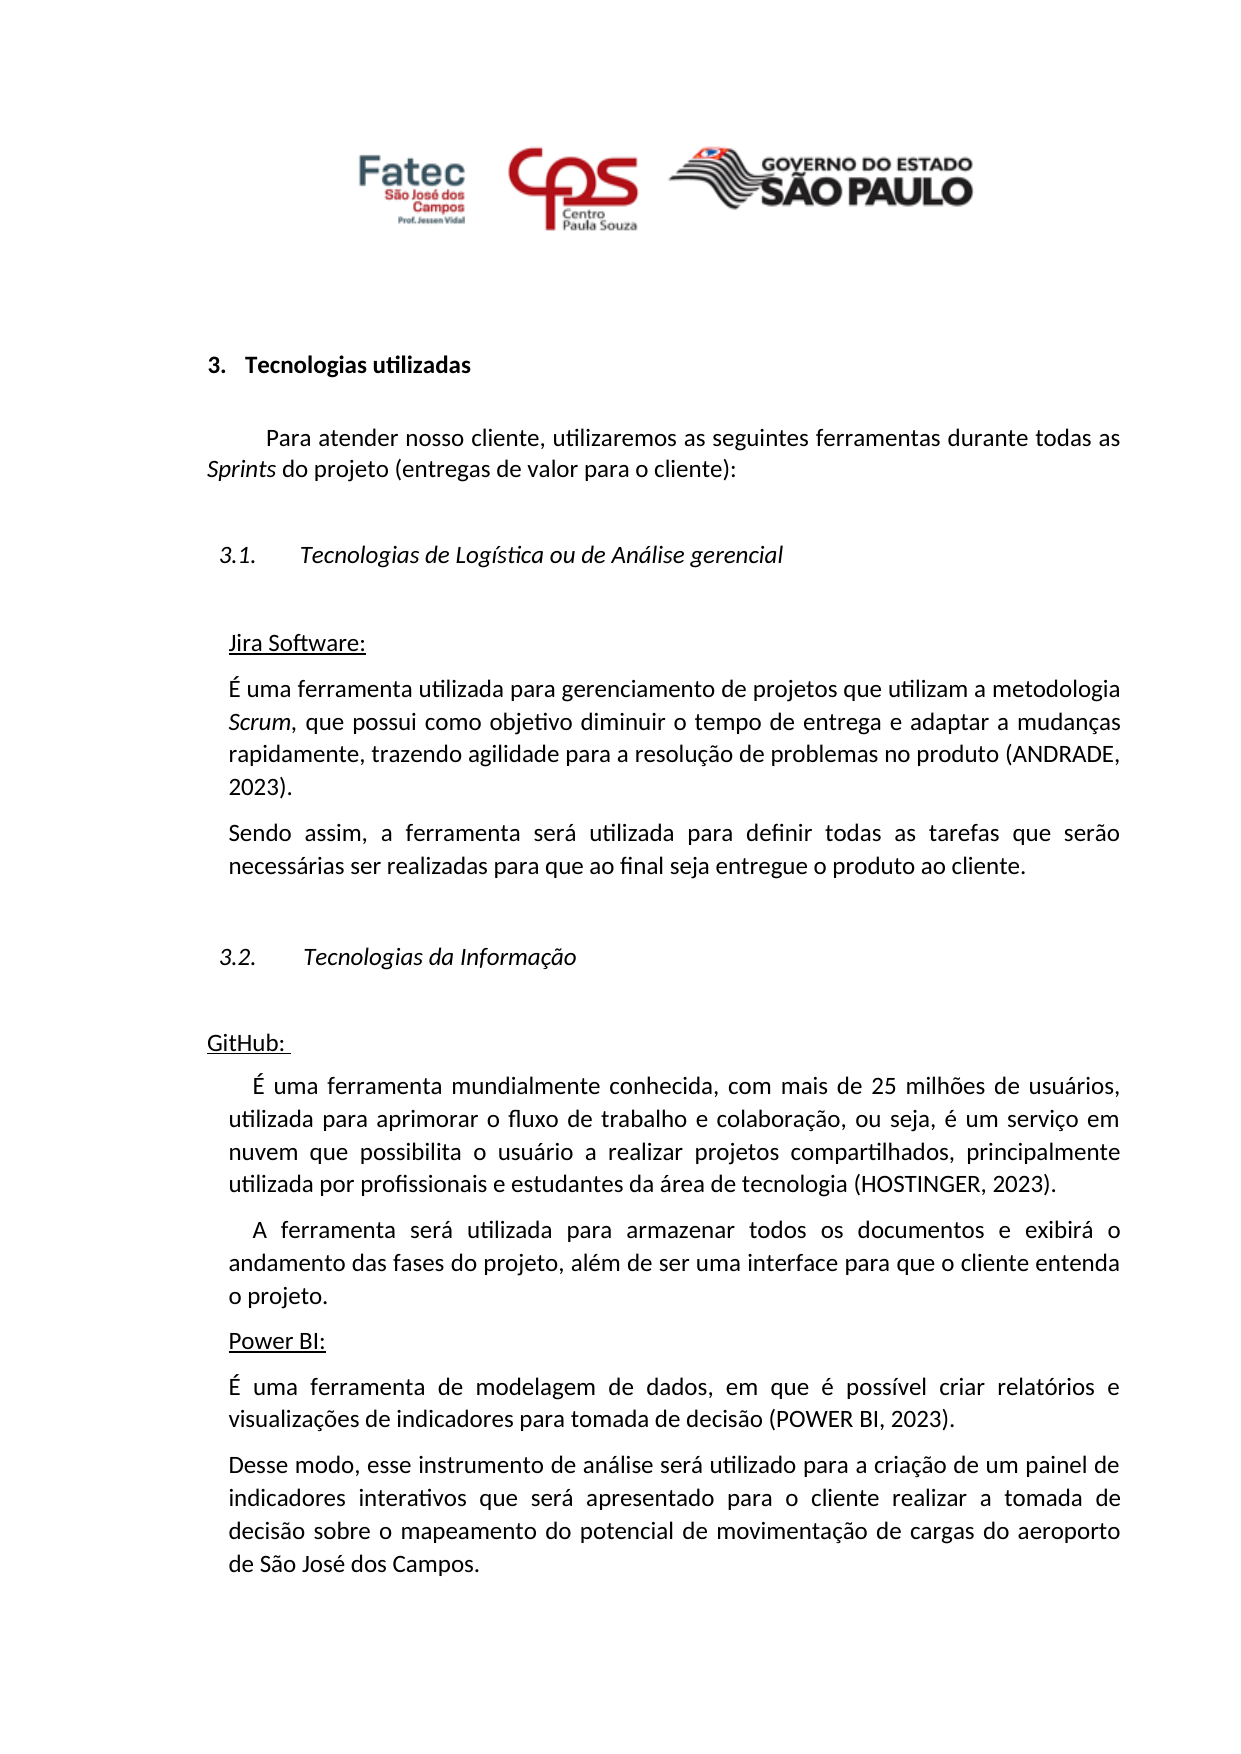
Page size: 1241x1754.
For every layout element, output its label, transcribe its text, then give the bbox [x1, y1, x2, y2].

subtitle Tecnologias de Logística ou de Análise gerencial [218, 539, 1122, 569]
text Para atender nosso cliente, utilizaremos as seguintes ferramentas durante todas as Sprints do projeto (entregas de valor para o cliente): [207, 422, 1122, 483]
subtitle Tecnologias da Informação [218, 941, 1122, 971]
text Sendo assim, a ferramenta será utilizada para definir todas as tarefas que serão necessárias ser realizadas para que ao final seja entregue o produto ao cliente. [228, 817, 1122, 880]
text É uma ferramenta de modelagem de dados, em que é possível criar relatórios e visualizações de indicadores para tomada de decisão (POWER BI, 2023). [228, 1371, 1122, 1434]
text GitHub: [207, 1027, 1122, 1057]
text É uma ferramenta utilizada para gerenciamento de projetos que utilizam a metodologia Scrum, que possui como objetivo diminuir o tempo de entrega e adaptar a mudanças rapidamente, trazendo agilidade para a resolução de problemas no produto (ANDRADE, 2023). [228, 673, 1122, 802]
text Desse modo, esse instrumento de análise será utilizado para a criação de um painel de indicadores interativos que será apresentado para o cliente realizar a tomada de decisão sobre o mapeamento do potencial de movimentação de cargas do aeroporto de São José dos Campos. [228, 1449, 1122, 1578]
text Power BI: [228, 1325, 1122, 1356]
text É uma ferramenta mundialmente conhecida, com mais de 25 milhões de usuários, utilizada para aprimorar o fluxo de trabalho e colaboração, ou seja, é um serviço em nuvem que possibilita o usuário a realizar projetos compartilhados, principalmente utilizada por profissionais e estudantes da área de tecnologia (HOSTINGER, 2023). [228, 1070, 1122, 1199]
text A ferramenta será utilizada para armazenar todos os documentos e exibirá o andamento das fases do projeto, além de ser uma interface para que o cliente entenda o projeto. [228, 1214, 1122, 1310]
text Jira Software: [228, 627, 1122, 658]
picture [313, 130, 1008, 251]
subtitle Tecnologias utilizadas [207, 349, 1122, 410]
